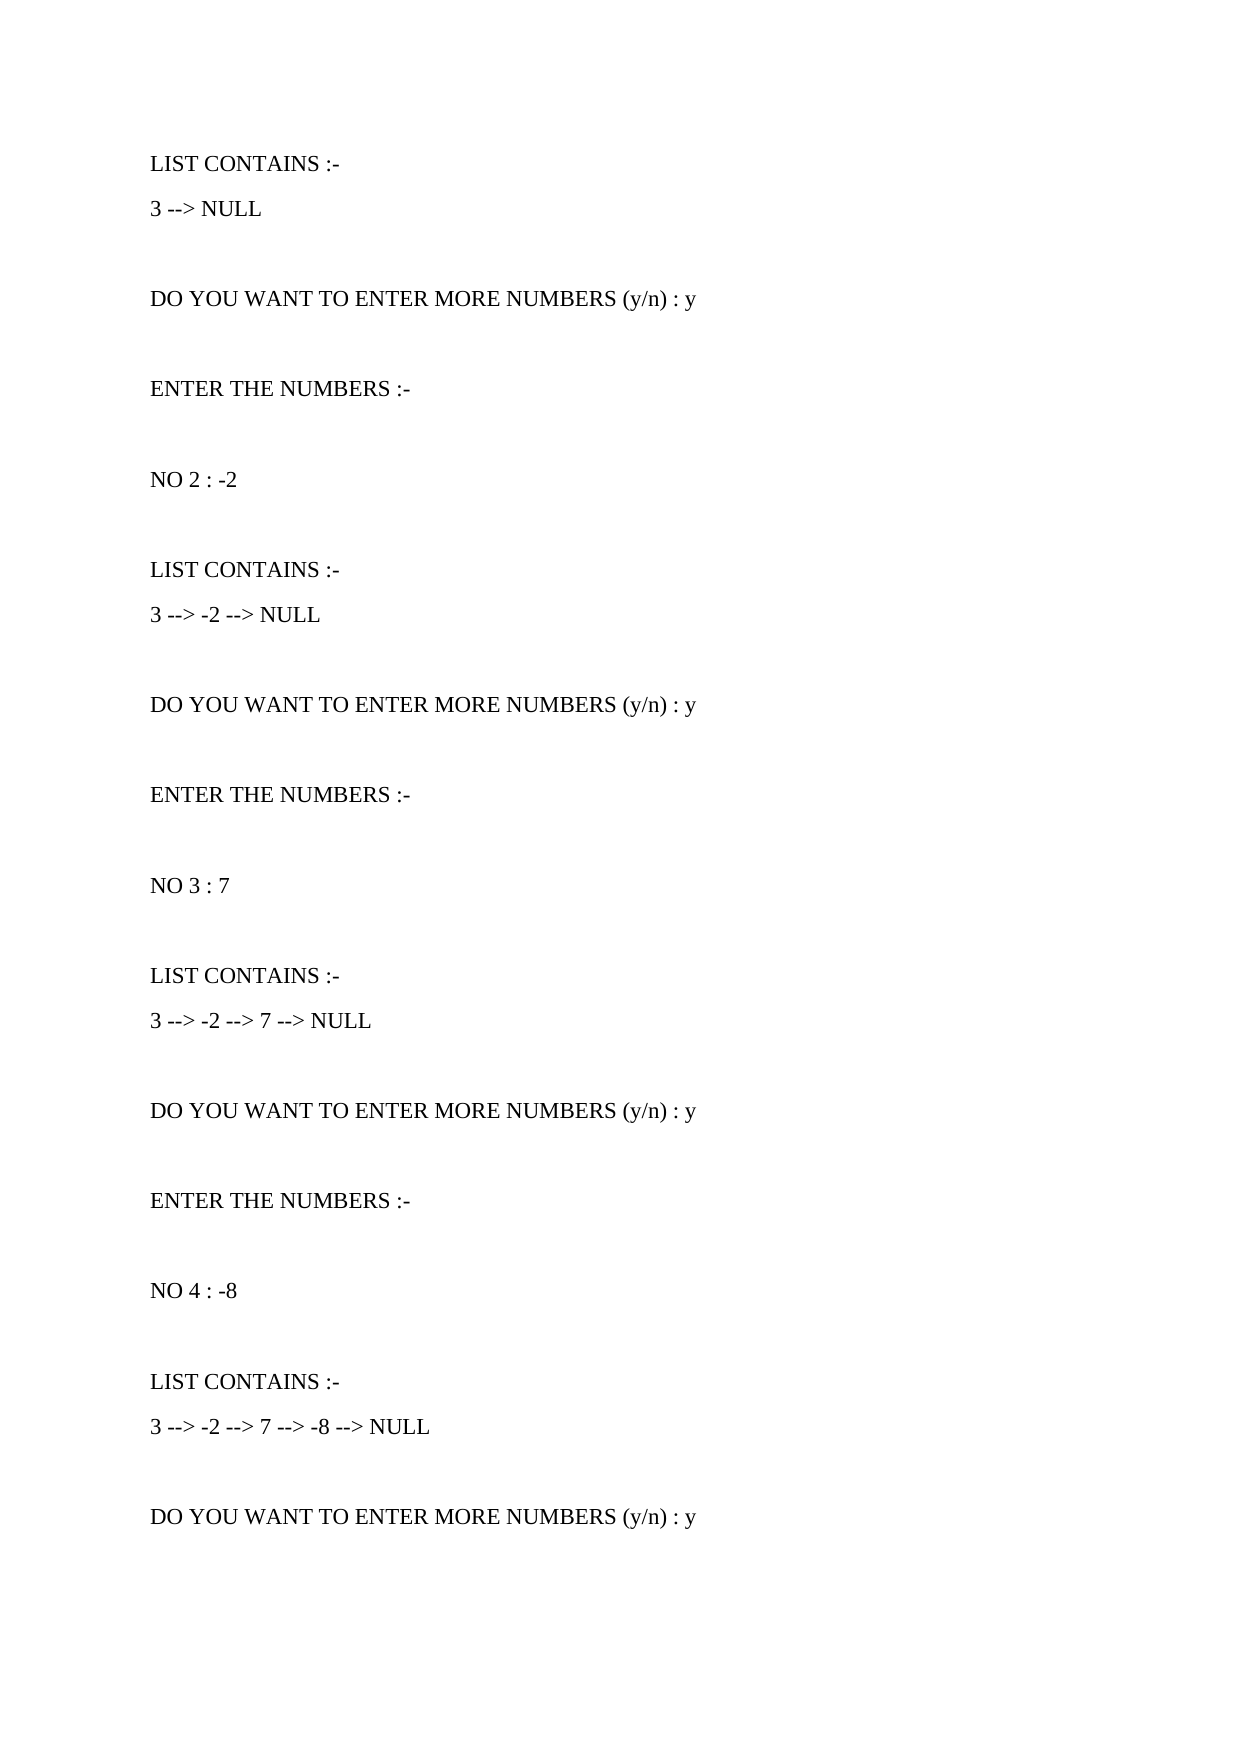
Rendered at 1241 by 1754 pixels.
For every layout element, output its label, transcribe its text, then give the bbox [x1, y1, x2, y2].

text DO YOU WANT TO ENTER MORE NUMBERS (y/n) : y [150, 285, 1090, 312]
text 3 --> -2 --> 7 --> -8 --> NULL [150, 1413, 1090, 1439]
text LIST CONTAINS :- [150, 1368, 1090, 1394]
text DO YOU WANT TO ENTER MORE NUMBERS (y/n) : y [150, 691, 1090, 718]
text NO 2 : -2 [150, 466, 1090, 492]
text LIST CONTAINS :- [150, 556, 1090, 582]
text DO YOU WANT TO ENTER MORE NUMBERS (y/n) : y [150, 1503, 1090, 1529]
text NO 3 : 7 [150, 872, 1090, 898]
text LIST CONTAINS :- [150, 962, 1090, 988]
text DO YOU WANT TO ENTER MORE NUMBERS (y/n) : y [150, 1097, 1090, 1123]
text ENTER THE NUMBERS :- [150, 376, 1090, 402]
text LIST CONTAINS :- [150, 150, 1090, 176]
text 3 --> -2 --> NULL [150, 601, 1090, 627]
text ENTER THE NUMBERS :- [150, 781, 1090, 808]
text 3 --> NULL [150, 195, 1090, 221]
text NO 4 : -8 [150, 1278, 1090, 1304]
text ENTER THE NUMBERS :- [150, 1187, 1090, 1214]
text 3 --> -2 --> 7 --> NULL [150, 1007, 1090, 1033]
